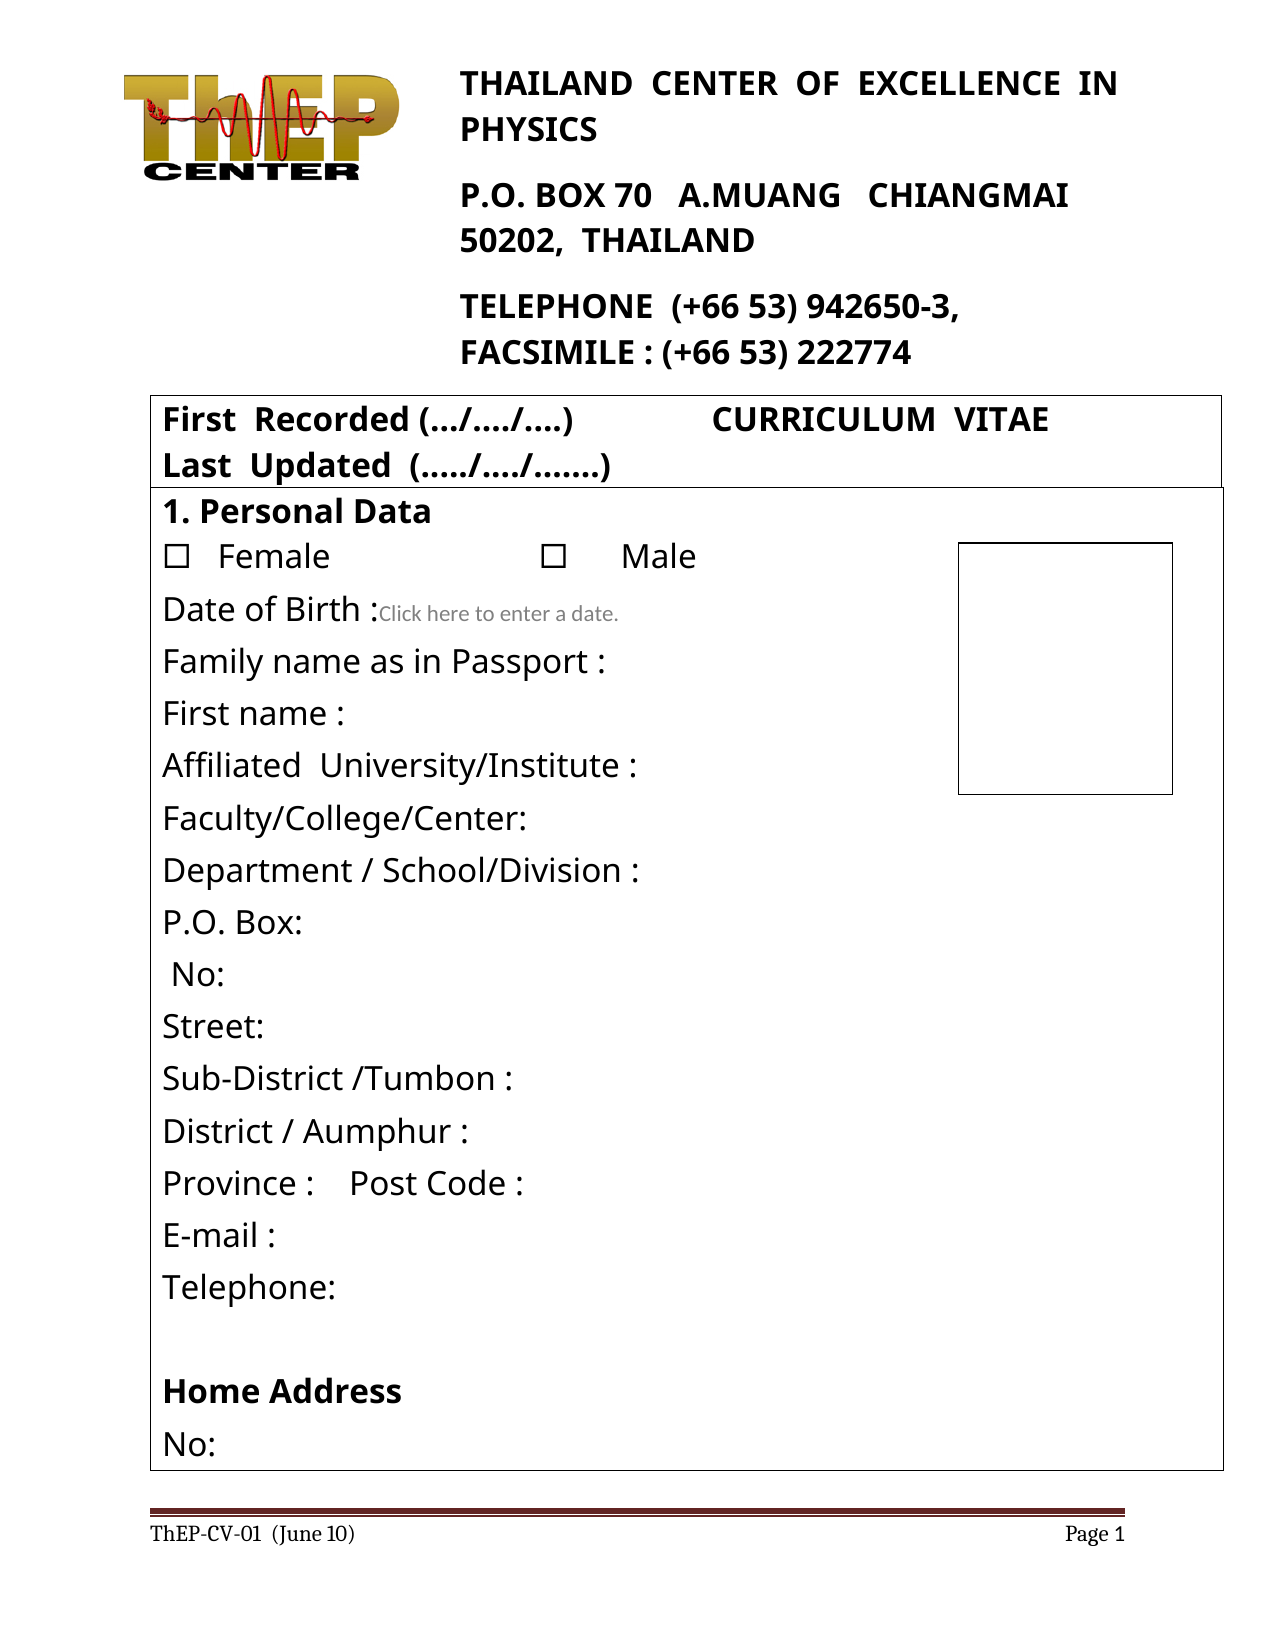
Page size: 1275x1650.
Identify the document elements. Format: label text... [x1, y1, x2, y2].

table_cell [151, 488, 1223, 1470]
text TELEPHONE (+66 53) 942650-3, FACSIMILE : (+66 53) 222774 [459, 283, 1125, 374]
picture [109, 60, 412, 206]
table_header First Recorded (.../..../....) CURRICULUM VITAE Last Updated (...../..../.......) [151, 396, 1221, 487]
text P.O. BOX 70 A.MUANG CHIANGMAI 50202, THAILAND [459, 172, 1125, 262]
text THAILAND CENTER OF EXCELLENCE IN PHYSICS [459, 60, 1125, 151]
